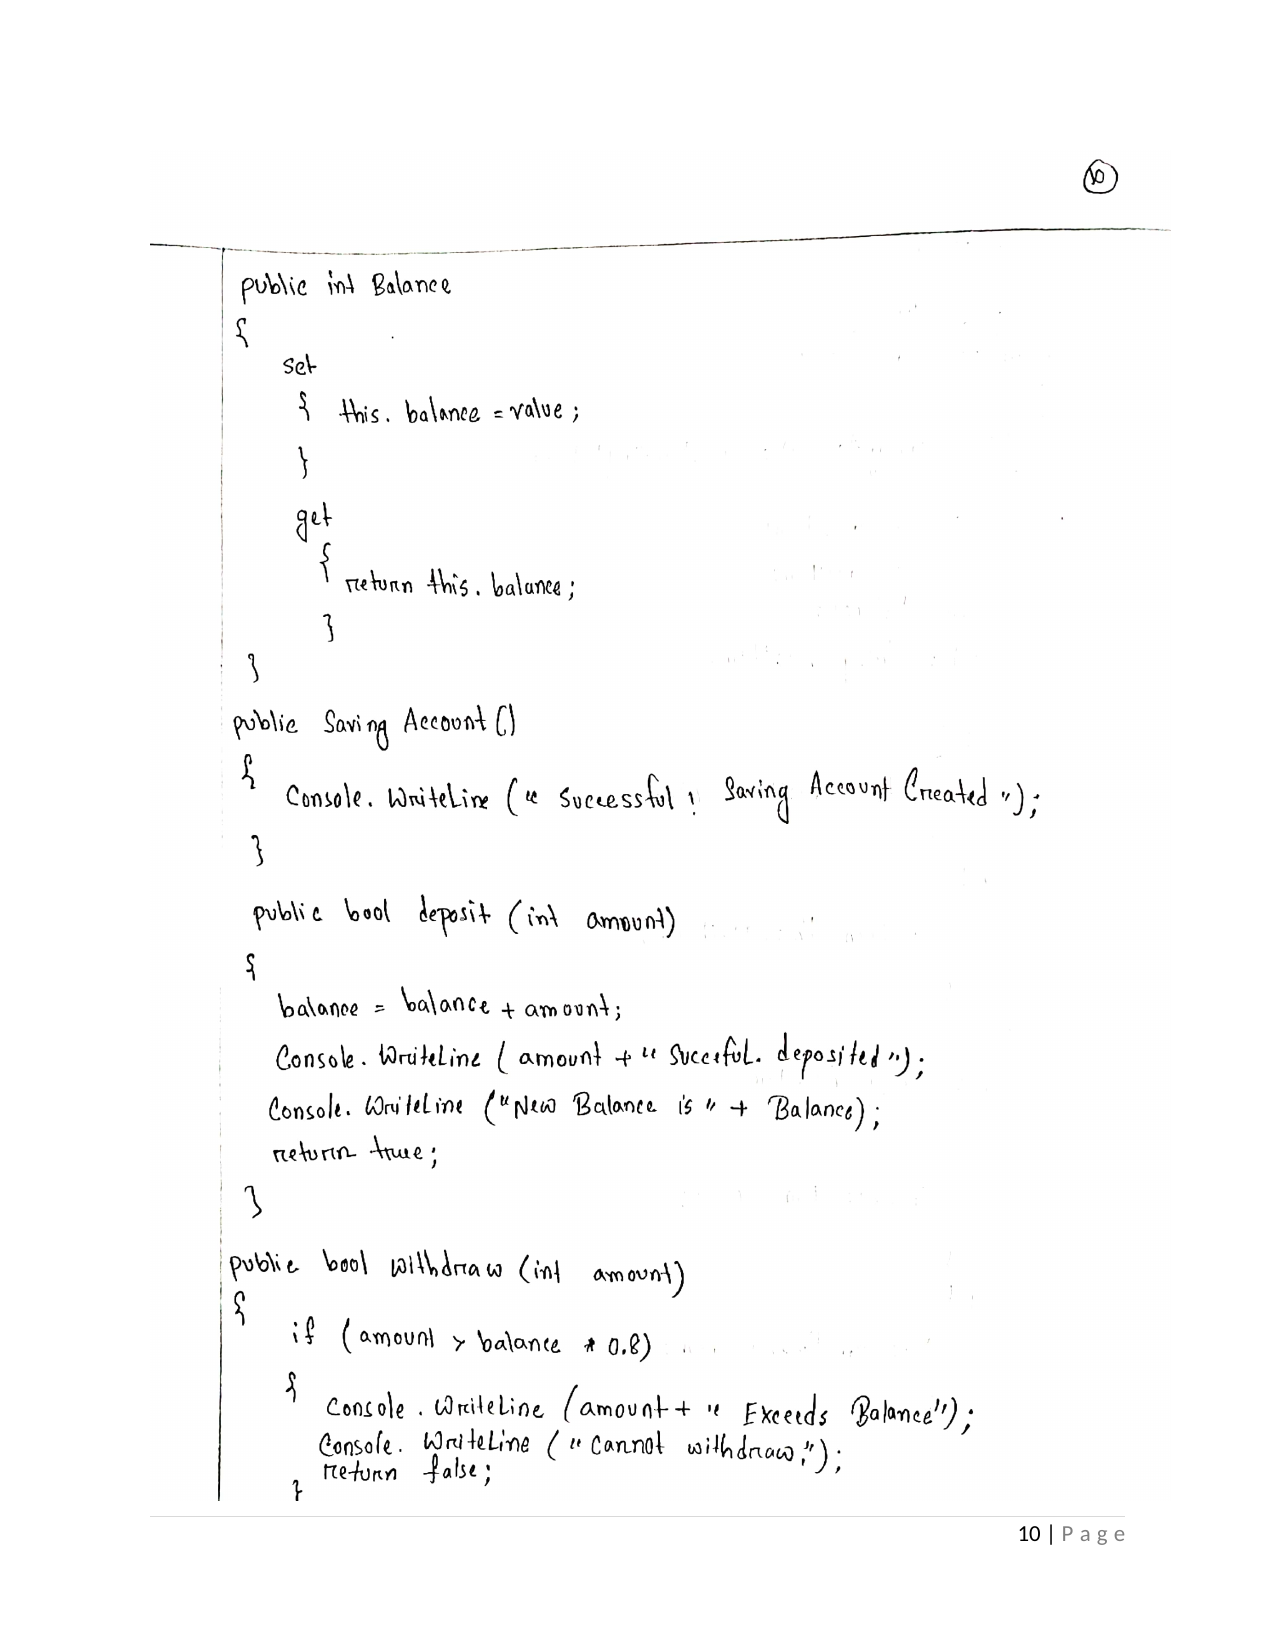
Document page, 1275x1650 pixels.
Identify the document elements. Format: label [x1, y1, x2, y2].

picture [150, 150, 1171, 1501]
